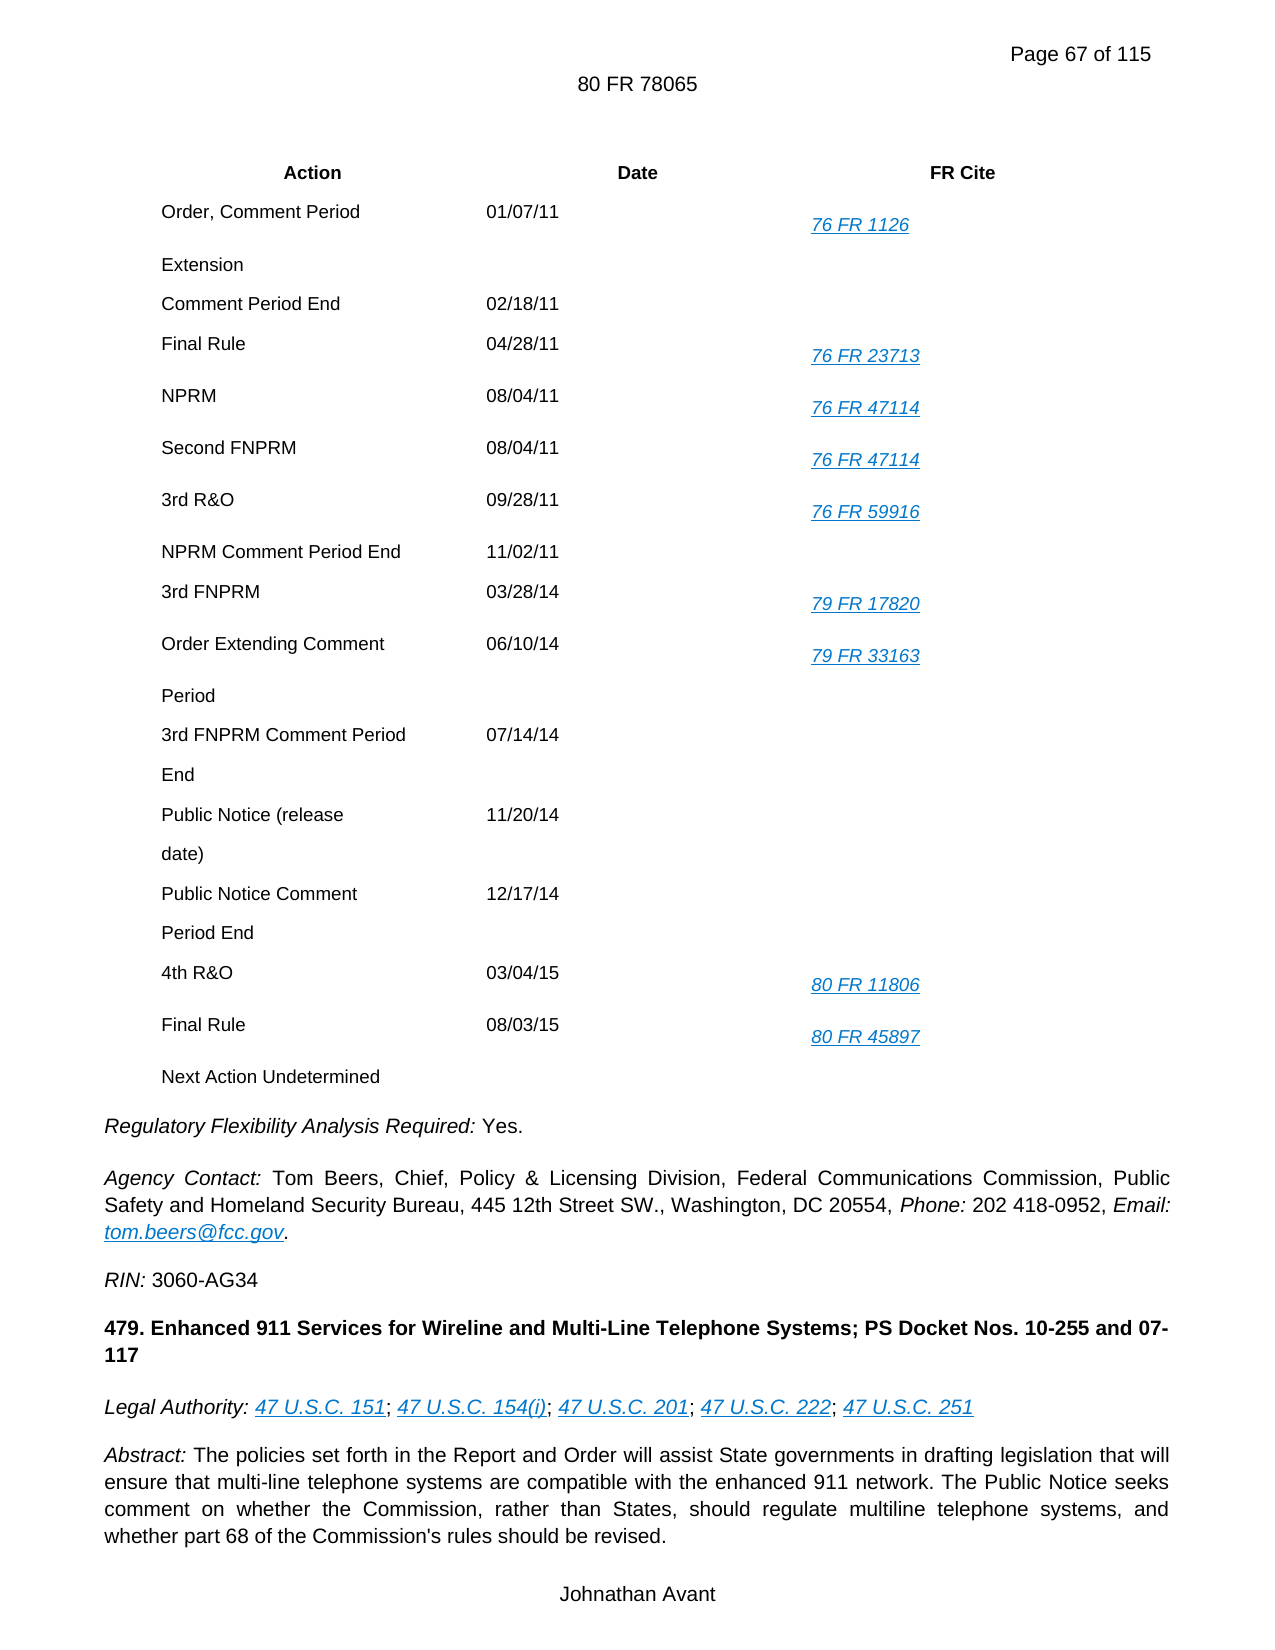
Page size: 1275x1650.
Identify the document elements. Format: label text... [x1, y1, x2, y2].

text RIN: 3060-AG34 [104, 1264, 1171, 1292]
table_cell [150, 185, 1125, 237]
text 479. Enhanced 911 Services for Wireline and Multi-Line Telephone Systems; PS Docket Nos. 10-255 and 07-117 [104, 1312, 1171, 1367]
text Regulatory Flexibility Analysis Required: Yes. [104, 1110, 1171, 1137]
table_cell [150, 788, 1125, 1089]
text Legal Authority: 47 U.S.C. 151; 47 U.S.C. 154(i); 47 U.S.C. 201; 47 U.S.C. 222; 47 U.S.C. 251 [104, 1392, 1171, 1419]
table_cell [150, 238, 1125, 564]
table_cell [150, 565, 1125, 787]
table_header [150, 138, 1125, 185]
text Abstract: The policies set forth in the Report and Order will assist State governments in drafting legislation that will ensure that multi-line telephone systems are compatible with the enhanced 911 network. The Public Notice seeks comment on whether the Commission, rather than States, should regulate multiline telephone systems, and whether part 68 of the Commission's rules should be revised. [104, 1439, 1171, 1548]
text Agency Contact: Tom Beers, Chief, Policy & Licensing Division, Federal Communications Commission, Public Safety and Homeland Security Bureau, 445 12th Street SW., Washington, DC 20554, Phone: 202 418-0952, Email: tom.beers@fcc.gov. [104, 1162, 1171, 1244]
